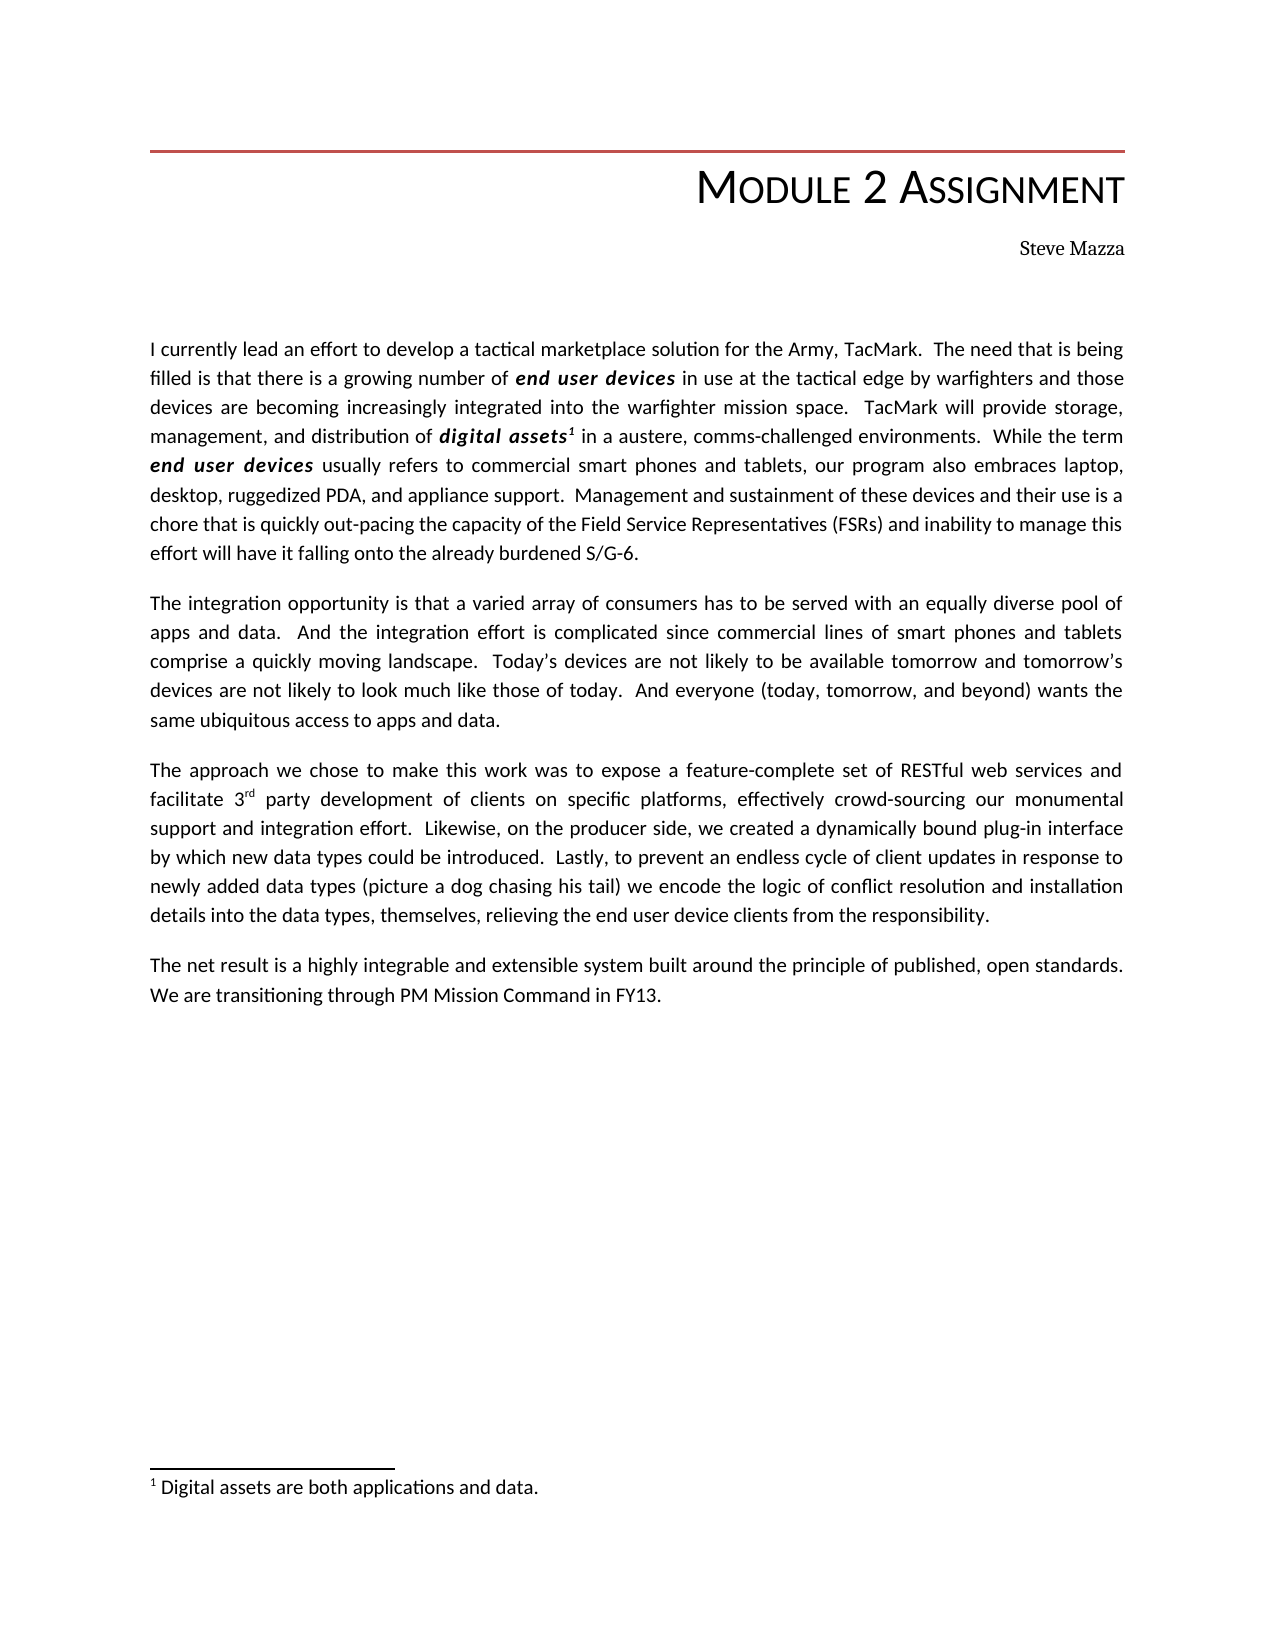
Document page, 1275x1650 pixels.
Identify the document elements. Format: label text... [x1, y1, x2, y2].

text The approach we chose to make this work was to expose a feature-complete set of RESTful web services and facilitate 3rd party development of clients on specific platforms, effectively crowd-sourcing our monumental support and integration effort. Likewise, on the producer side, we created a dynamically bound plug-in interface by which new data types could be introduced. Lastly, to prevent an endless cycle of client updates in response to newly added data types (picture a dog chasing his tail) we encode the logic of conflict resolution and installation details into the data types, themselves, relieving the end user device clients from the responsibility. [150, 757, 1125, 928]
title Module 2 Assignment [150, 153, 1125, 216]
text The integration opportunity is that a varied array of consumers has to be served with an equally diverse pool of apps and data. And the integration effort is complicated since commercial lines of smart phones and tablets comprise a quickly moving landscape. Today’s devices are not likely to be available tomorrow and tomorrow’s devices are not likely to look much like those of today. And everyone (today, tomorrow, and beyond) wants the same ubiquitous access to apps and data. [150, 590, 1125, 732]
text The net result is a highly integrable and extensible system built around the principle of published, open standards. We are transitioning through PM Mission Command in FY13. [150, 953, 1125, 1007]
text I currently lead an effort to develop a tactical marketplace solution for the Army, TacMark. The need that is being filled is that there is a growing number of end user devices in use at the tactical edge by warfighters and those devices are becoming increasingly integrated into the warfighter mission space. TacMark will provide storage, management, and distribution of digital assets in a austere, comms-challenged environments. While the term end user devices usually refers to commercial smart phones and tablets, our program also embraces laptop, desktop, ruggedized PDA, and appliance support. Management and sustainment of these devices and their use is a chore that is quickly out-pacing the capacity of the Field Service Representatives (FSRs) and inability to manage this effort will have it falling onto the already burdened S/G-6. [150, 336, 1125, 566]
subtitle Steve Mazza [150, 237, 1125, 261]
